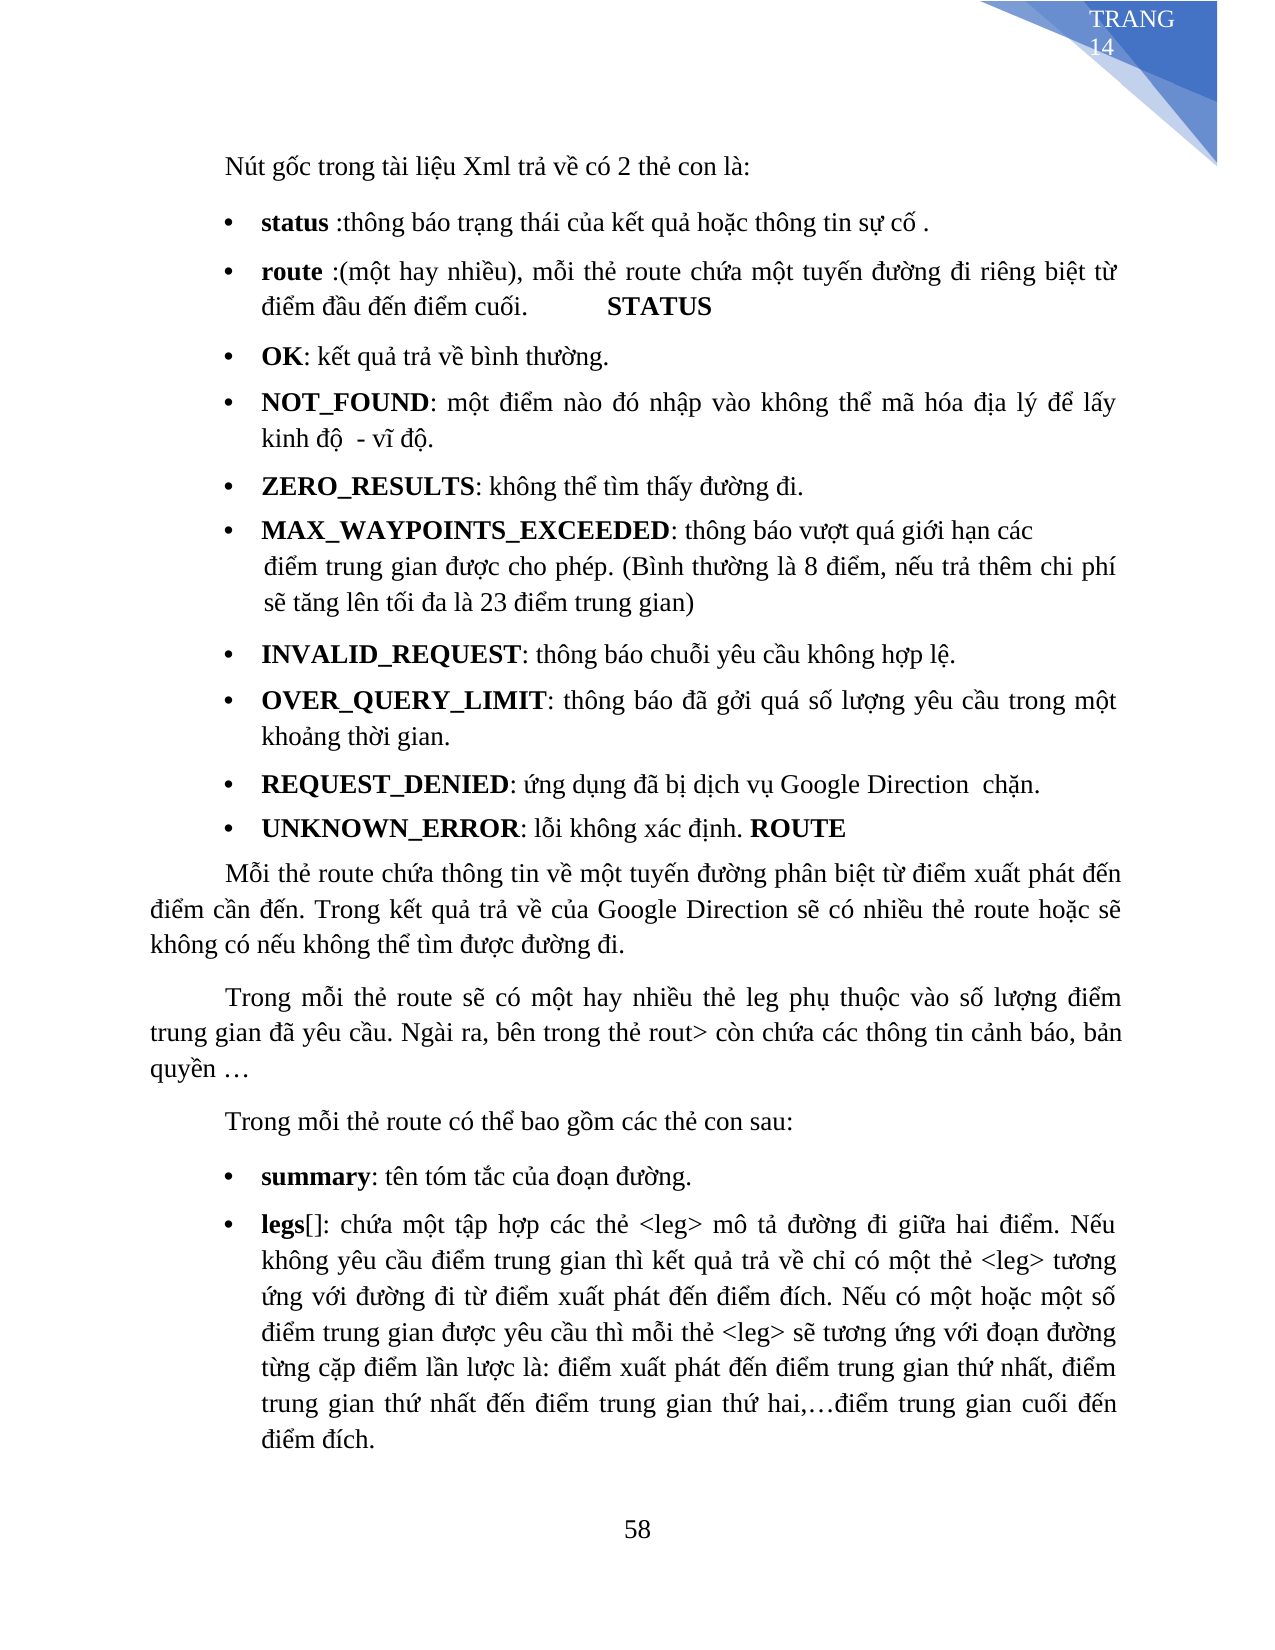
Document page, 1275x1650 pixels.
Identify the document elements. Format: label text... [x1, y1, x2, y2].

list INVALID_REQUEST: thông báo chuỗi yêu cầu không hợp lệ. [223, 638, 1117, 670]
list route :(một hay nhiều), mỗi thẻ route chứa một tuyến đường đi riêng biệt từ điểm đầu đến điểm cuối. STATUS [223, 254, 1117, 321]
text Nút gốc trong tài liệu Xml trả về có 2 thẻ con là: [224, 150, 1117, 181]
list legs[]: chứa một tập hợp các thẻ <leg> mô tả đường đi giữa hai điểm. Nếu không yêu cầu điểm trung gian thì kết quả trả về chỉ có một thẻ <leg> tương ứng với đường đi từ điểm xuất phát đến điểm đích. Nếu có một hoặc một số điểm trung gian được yêu cầu thì mỗi thẻ <leg> sẽ tương ứng với đoạn đường từng cặp điểm lần lược là: điểm xuất phát đến điểm trung gian thứ nhất, điểm trung gian thứ nhất đến điểm trung gian thứ hai,…điểm trung gian cuối đến điểm đích. [223, 1208, 1117, 1454]
list REQUEST_DENIED: ứng dụng đã bị dịch vụ Google Direction chặn. [223, 768, 1117, 799]
list summary: tên tóm tắc của đoạn đường. [223, 1160, 1117, 1191]
list status :thông báo trạng thái của kết quả hoặc thông tin sự cố . [223, 206, 1117, 237]
picture [978, 1, 1218, 167]
list NOT_FOUND: một điểm nào đó nhập vào không thể mã hóa địa lý để lấy kinh độ - vĩ độ. [223, 386, 1117, 453]
list UNKNOWN_ERROR: lỗi không xác định. ROUTE [223, 812, 1117, 843]
list MAX_WAYPOINTS_EXCEEDED: thông báo vượt quá giới hạn các [223, 514, 1117, 546]
text Trong mỗi thẻ route sẽ có một hay nhiều thẻ leg phụ thuộc vào số lượng điểm trung gian đã yêu cầu. Ngài ra, bên trong thẻ rout> còn chứa các thông tin cảnh báo, bản quyền … [150, 981, 1124, 1083]
list OK: kết quả trả về bình thường. [223, 339, 1117, 371]
list ZERO_RESULTS: không thể tìm thấy đường đi. [223, 470, 1117, 501]
list OVER_QUERY_LIMIT: thông báo đã gởi quá số lượng yêu cầu trong một khoảng thời gian. [223, 684, 1117, 751]
text Mỗi thẻ route chứa thông tin về một tuyến đường phân biệt từ điểm xuất phát đến điểm cần đến. Trong kết quả trả về của Google Direction sẽ có nhiều thẻ route hoặc sẽ không có nếu không thể tìm được đường đi. [150, 857, 1124, 959]
text Trong mỗi thẻ route có thể bao gồm các thẻ con sau: [224, 1105, 1117, 1136]
text điểm trung gian được cho phép. (Bình thường là 8 điểm, nếu trả thêm chi phí sẽ tăng lên tối đa là 23 điểm trung gian) [263, 550, 1117, 617]
